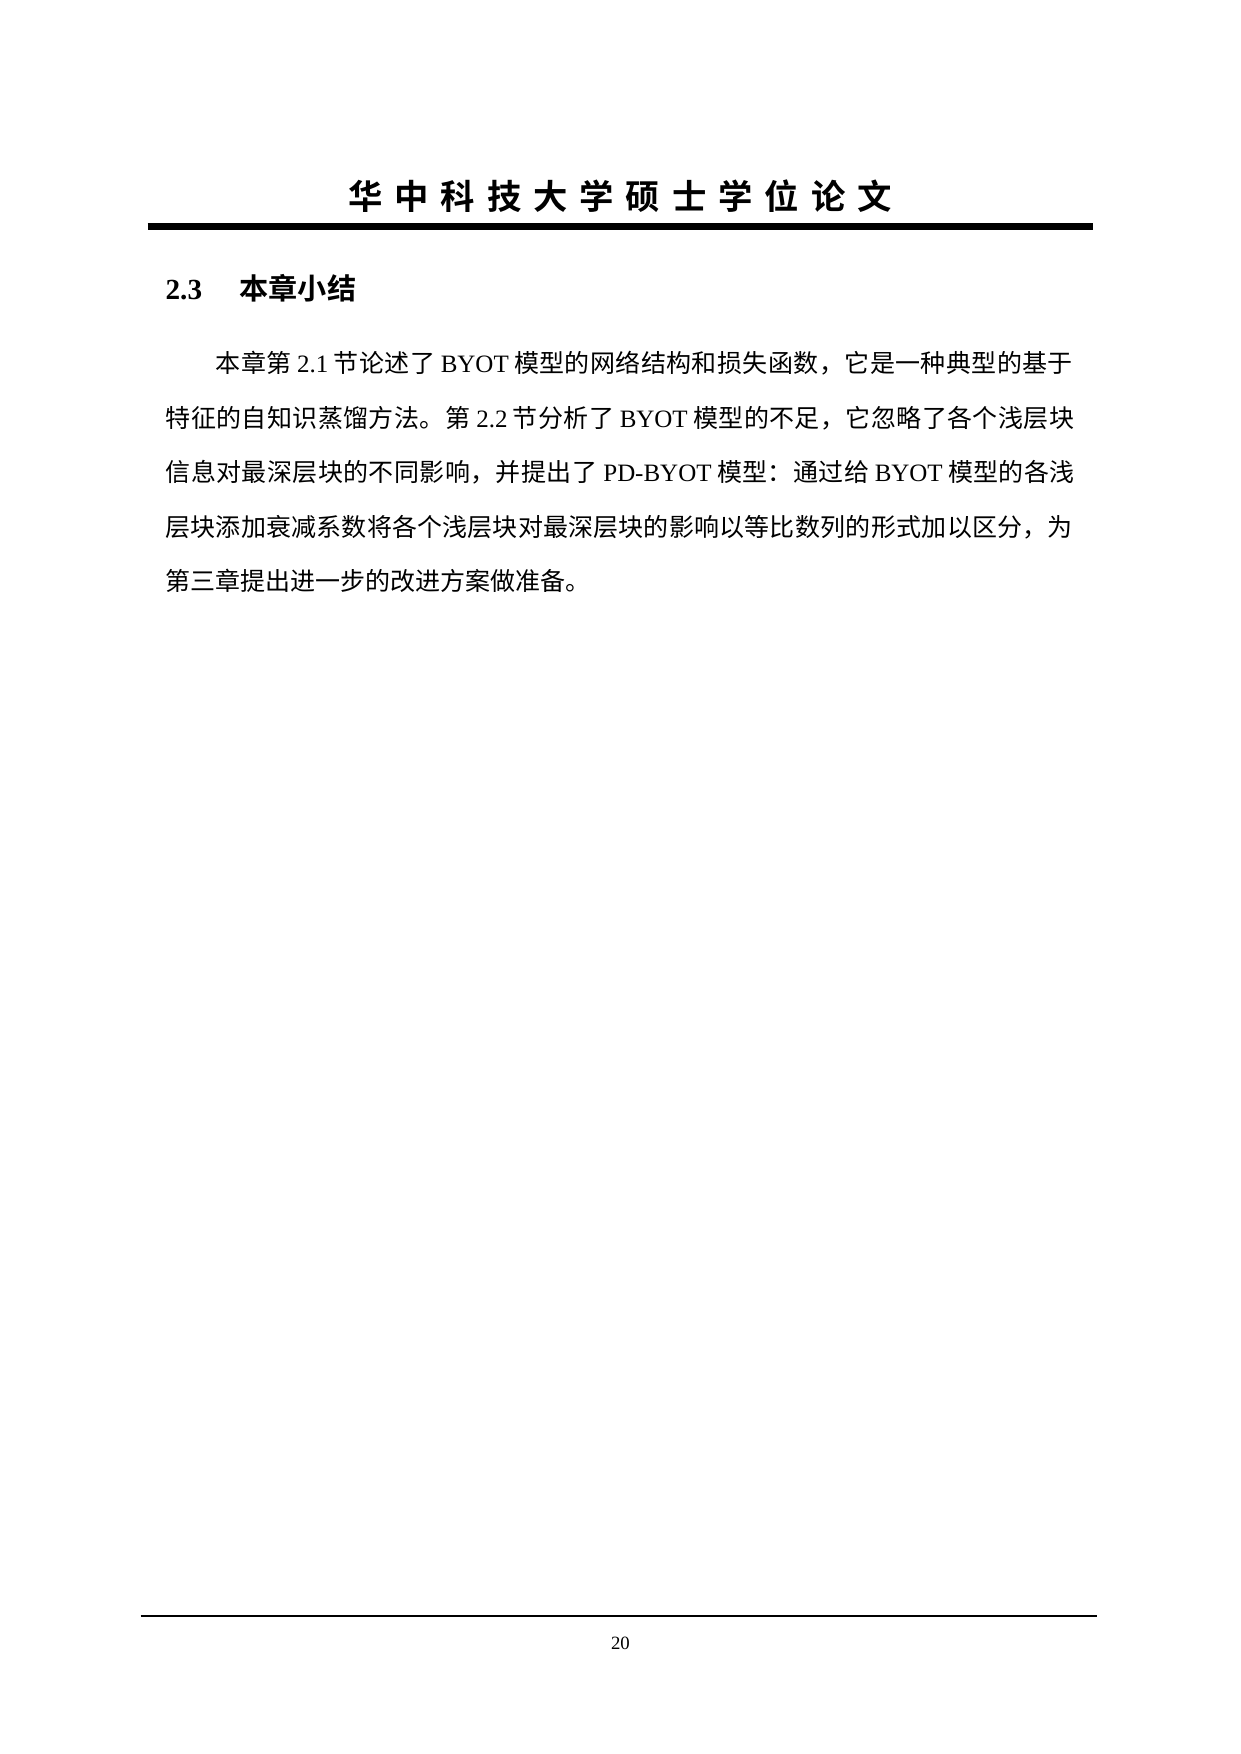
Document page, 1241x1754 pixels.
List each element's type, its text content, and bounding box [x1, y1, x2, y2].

subtitle 本章小结 [165, 266, 1075, 308]
text 本章第2.1节论述了BYOT模型的网络结构和损失函数，它是一种典型的基于特征的自知识蒸馏方法。第2.2节分析了BYOT模型的不足，它忽略了各个浅层块信息对最深层块的不同影响，并提出了PD-BYOT模型：通过给BYOT模型的各浅层块添加衰减系数将各个浅层块对最深层块的影响以等比数列的形式加以区分，为第三章提出进一步的改进方案做准备。 [165, 344, 1075, 598]
